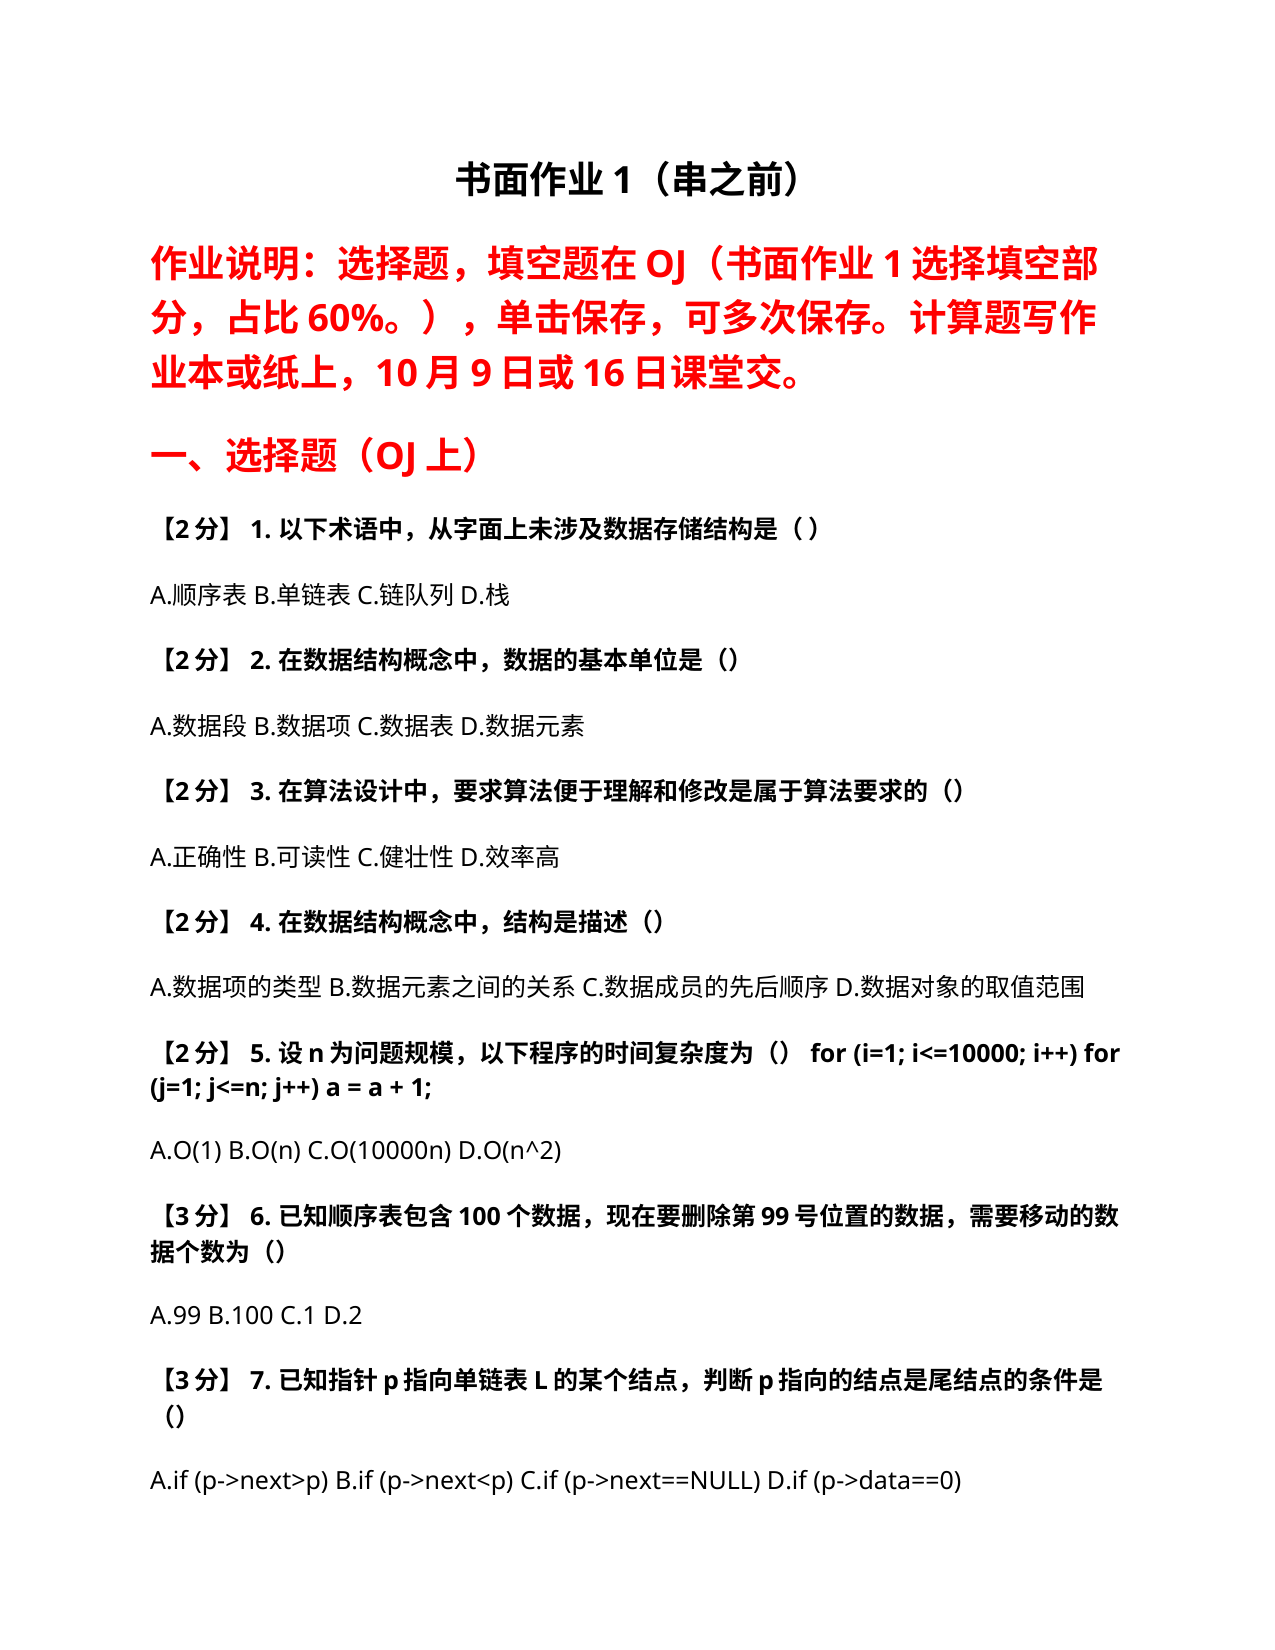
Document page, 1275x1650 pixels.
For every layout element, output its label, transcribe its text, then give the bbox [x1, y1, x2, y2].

subtitle 一、选择题（OJ上） [150, 426, 1125, 481]
subtitle 【2分】 4. 在数据结构概念中，结构是描述（） [150, 902, 1125, 939]
text A.O(1) B.O(n) C.O(10000n) D.O(n^2) [150, 1133, 1125, 1167]
subtitle 【3分】 6. 已知顺序表包含100个数据，现在要删除第99号位置的数据，需要移动的数据个数为（） [150, 1196, 1125, 1268]
subtitle 书面作业1（串之前） [150, 150, 1125, 204]
subtitle 【2分】 2. 在数据结构概念中，数据的基本单位是（） [150, 641, 1125, 677]
text A.顺序表 B.单链表 C.链队列 D.栈 [150, 575, 1125, 612]
text A.99 B.100 C.1 D.2 [150, 1298, 1125, 1332]
text A.正确性 B.可读性 C.健壮性 D.效率高 [150, 837, 1125, 873]
subtitle 【2分】 5. 设n为问题规模，以下程序的时间复杂度为（） for (i=1; i<=10000; i++) for (j=1; j<=n; j++) a = a + 1; [150, 1033, 1125, 1103]
subtitle 【2分】 3. 在算法设计中，要求算法便于理解和修改是属于算法要求的（） [150, 772, 1125, 808]
text A.数据段 B.数据项 C.数据表 D.数据元素 [150, 706, 1125, 742]
subtitle 【3分】 7. 已知指针p指向单链表L的某个结点，判断p指向的结点是尾结点的条件是（） [150, 1361, 1125, 1433]
text A.数据项的类型 B.数据元素之间的关系 C.数据成员的先后顺序 D.数据对象的取值范围 [150, 968, 1125, 1004]
subtitle 作业说明：选择题，填空题在OJ（书面作业1选择填空部分，占比60%。），单击保存，可多次保存。计算题写作业本或纸上，10月9日或16日课堂交。 [150, 234, 1125, 397]
text A.if (p->next>p) B.if (p->next<p) C.if (p->next==NULL) D.if (p->data==0) [150, 1462, 1125, 1497]
subtitle 【2分】 1. 以下术语中，从字面上未涉及数据存储结构是（ ） [150, 510, 1125, 546]
